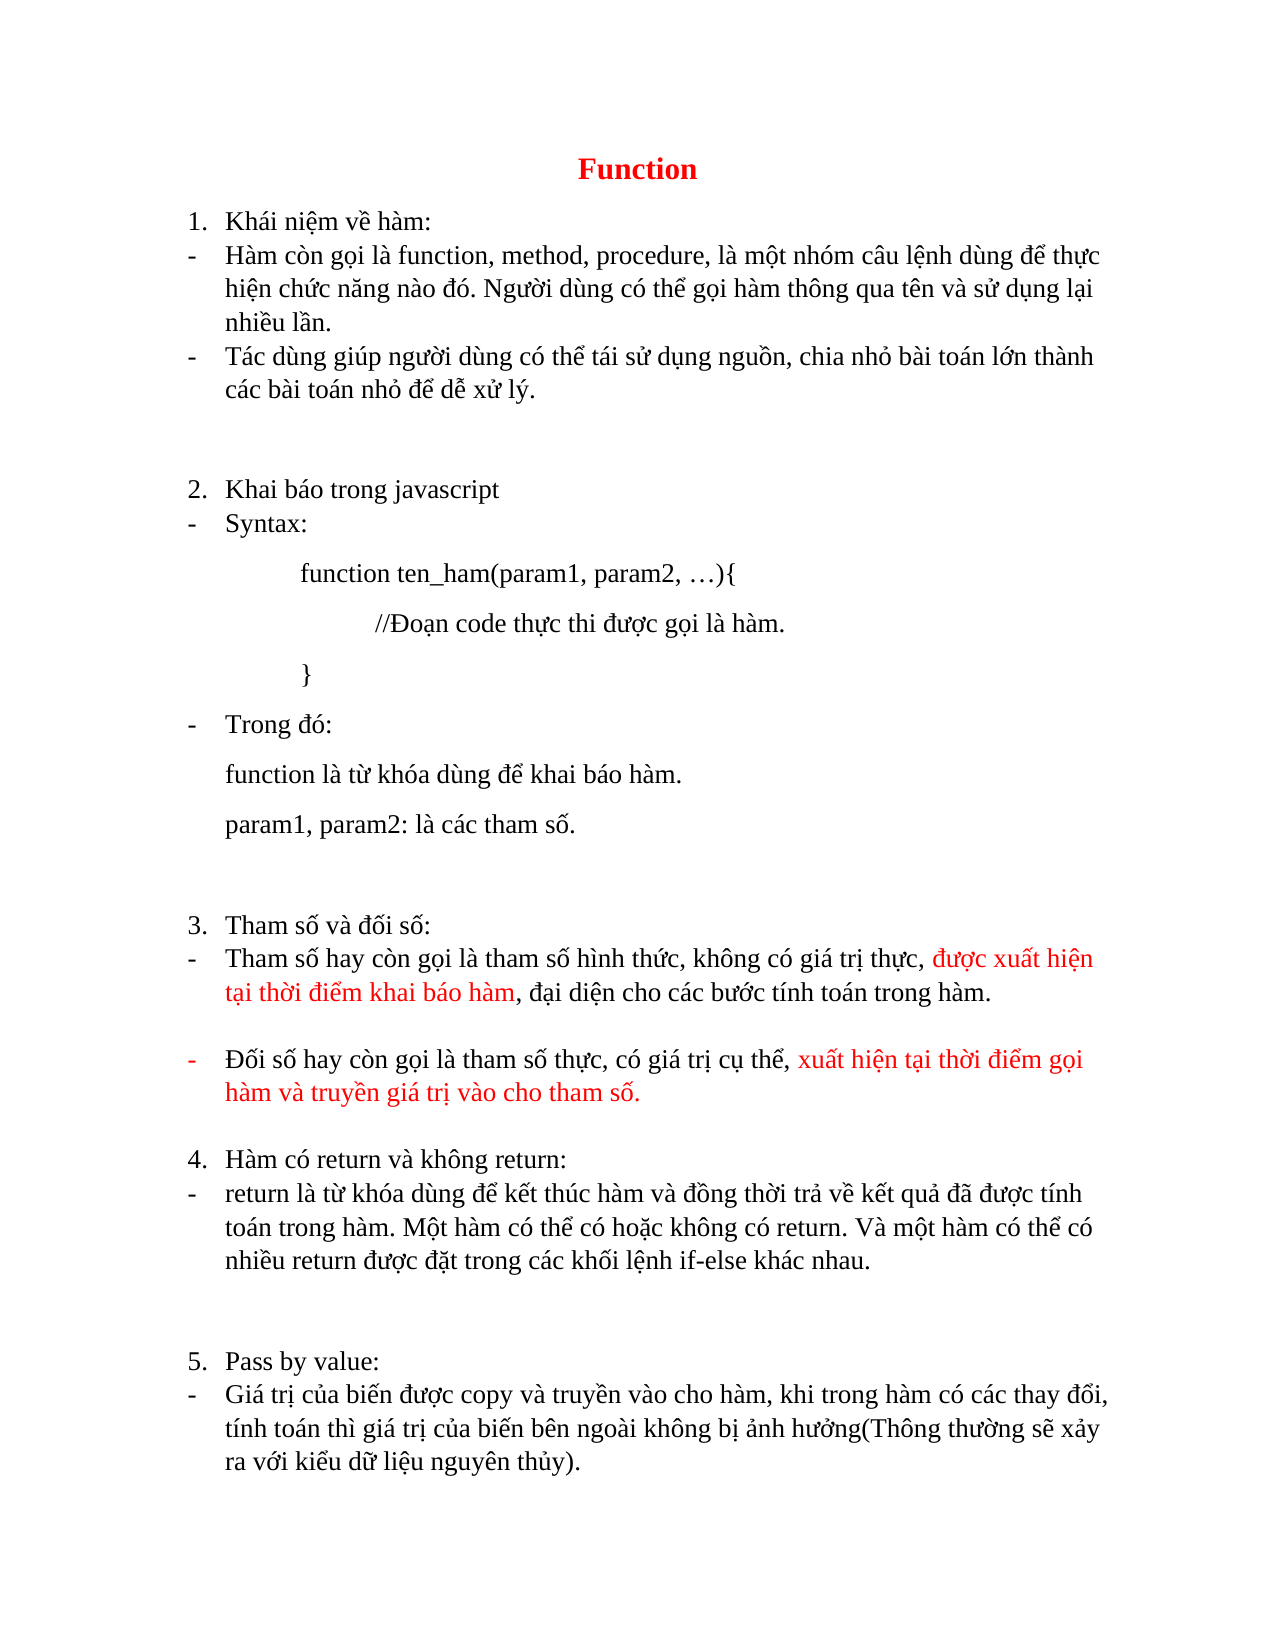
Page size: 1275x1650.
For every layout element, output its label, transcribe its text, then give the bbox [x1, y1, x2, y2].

list Pass by value: [187, 1344, 1125, 1376]
text } [225, 658, 1125, 689]
list Khái niệm về hàm: [187, 205, 1125, 237]
list Hàm có return và không return: [187, 1143, 1125, 1175]
text param1, param2: là các tham số. [225, 808, 1125, 839]
list Trong đó: [187, 708, 1125, 739]
list Tham số và đối số: [187, 909, 1125, 940]
list Đối số hay còn gọi là tham số thực, có giá trị cụ thể, xuất hiện tại thời điểm gọi hàm và truyền giá trị vào cho tham số. [187, 1043, 1125, 1108]
text function ten_ham(param1, param2, …){ [225, 557, 1125, 588]
text Function [150, 150, 1125, 186]
list Syntax: [187, 507, 1125, 538]
list Giá trị của biến được copy và truyền vào cho hàm, khi trong hàm có các thay đổi, tính toán thì giá trị của biến bên ngoài không bị ảnh hưởng(Thông thường sẽ xảy ra với kiểu dữ liệu nguyên thủy). [187, 1378, 1125, 1476]
list Tác dùng giúp người dùng có thể tái sử dụng nguồn, chia nhỏ bài toán lớn thành các bài toán nhỏ để dễ xử lý. [187, 339, 1125, 404]
list Khai báo trong javascript [187, 473, 1125, 505]
text //Đoạn code thực thi được gọi là hàm. [225, 607, 1125, 639]
list Tham số hay còn gọi là tham số hình thức, không có giá trị thực, được xuất hiện tại thời điểm khai báo hàm, đại diện cho các bước tính toán trong hàm. [187, 942, 1125, 1007]
list return là từ khóa dùng để kết thúc hàm và đồng thời trả về kết quả đã được tính toán trong hàm. Một hàm có thể có hoặc không có return. Và một hàm có thể có nhiều return được đặt trong các khối lệnh if-else khác nhau. [187, 1177, 1125, 1275]
text function là từ khóa dùng để khai báo hàm. [225, 758, 1125, 789]
list Hàm còn gọi là function, method, procedure, là một nhóm câu lệnh dùng để thực hiện chức năng nào đó. Người dùng có thể gọi hàm thông qua tên và sử dụng lại nhiều lần. [187, 239, 1125, 337]
